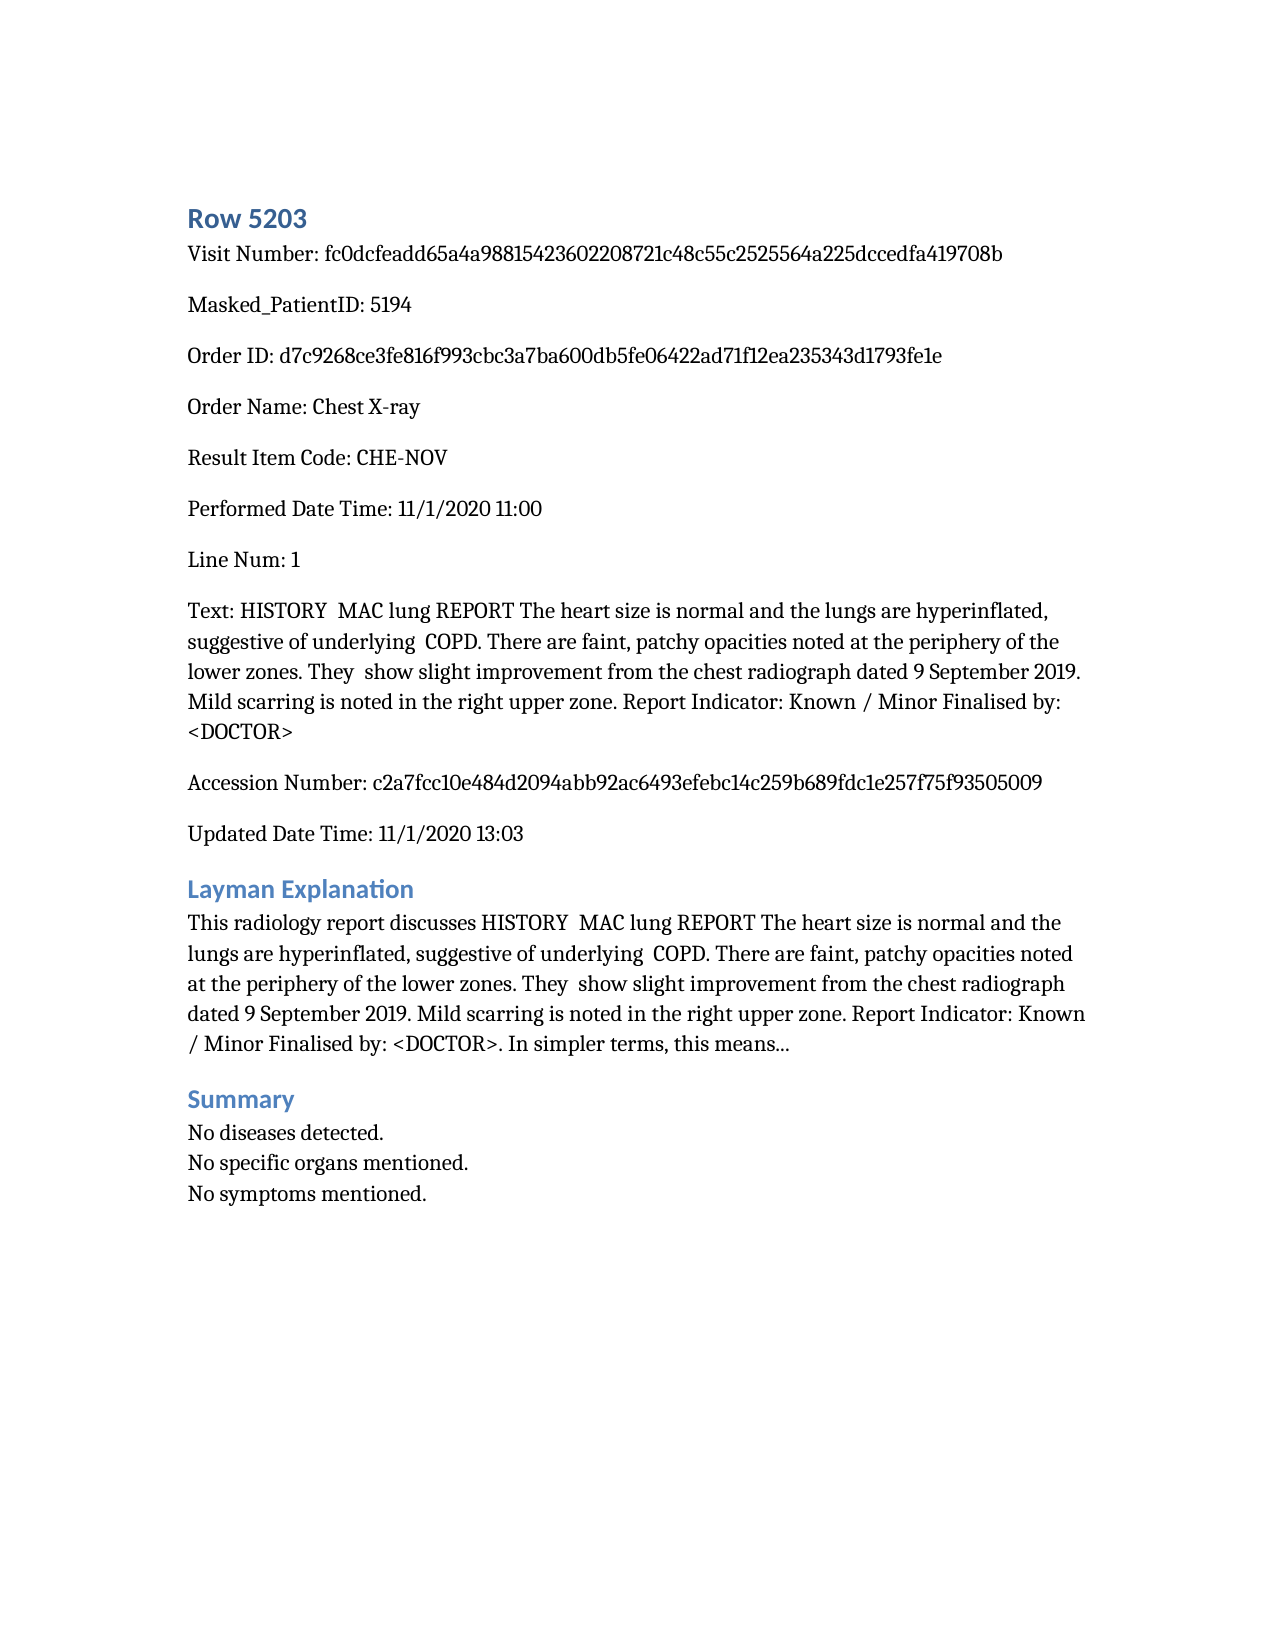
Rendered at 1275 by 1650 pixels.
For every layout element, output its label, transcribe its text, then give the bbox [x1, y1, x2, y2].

text Result Item Code: CHE-NOV [187, 445, 1087, 471]
text Masked_PatientID: 5194 [187, 292, 1087, 318]
text Updated Date Time: 11/1/2020 13:03 [187, 821, 1087, 847]
text Line Num: 1 [187, 547, 1087, 573]
text This radiology report discusses HISTORY MAC lung REPORT The heart size is normal and the lungs are hyperinflated, suggestive of underlying COPD. There are faint, patchy opacities noted at the periphery of the lower zones. They show slight improvement from the chest radiograph dated 9 September 2019. Mild scarring is noted in the right upper zone. Report Indicator: Known / Minor Finalised by: <DOCTOR>. In simpler terms, this means... [187, 910, 1087, 1057]
text Order ID: d7c9268ce3fe816f993cbc3a7ba600db5fe06422ad71f12ea235343d1793fe1e [187, 343, 1087, 369]
text Order Name: Chest X-ray [187, 394, 1087, 420]
text Accession Number: c2a7fcc10e484d2094abb92ac6493efebc14c259b689fdc1e257f75f93505009 [187, 770, 1087, 796]
subtitle Row 5203 [187, 200, 1087, 236]
text No diseases detected. No specific organs mentioned. No symptoms mentioned. [187, 1120, 1087, 1207]
text Visit Number: fc0dcfeadd65a4a98815423602208721c48c55c2525564a225dccedfa419708b [187, 241, 1087, 267]
text Text: HISTORY MAC lung REPORT The heart size is normal and the lungs are hyperinflated, suggestive of underlying COPD. There are faint, patchy opacities noted at the periphery of the lower zones. They show slight improvement from the chest radiograph dated 9 September 2019. Mild scarring is noted in the right upper zone. Report Indicator: Known / Minor Finalised by: <DOCTOR> [187, 598, 1087, 745]
subtitle Summary [187, 1082, 1087, 1115]
subtitle Layman Explanation [187, 872, 1087, 905]
text Performed Date Time: 11/1/2020 11:00 [187, 496, 1087, 522]
